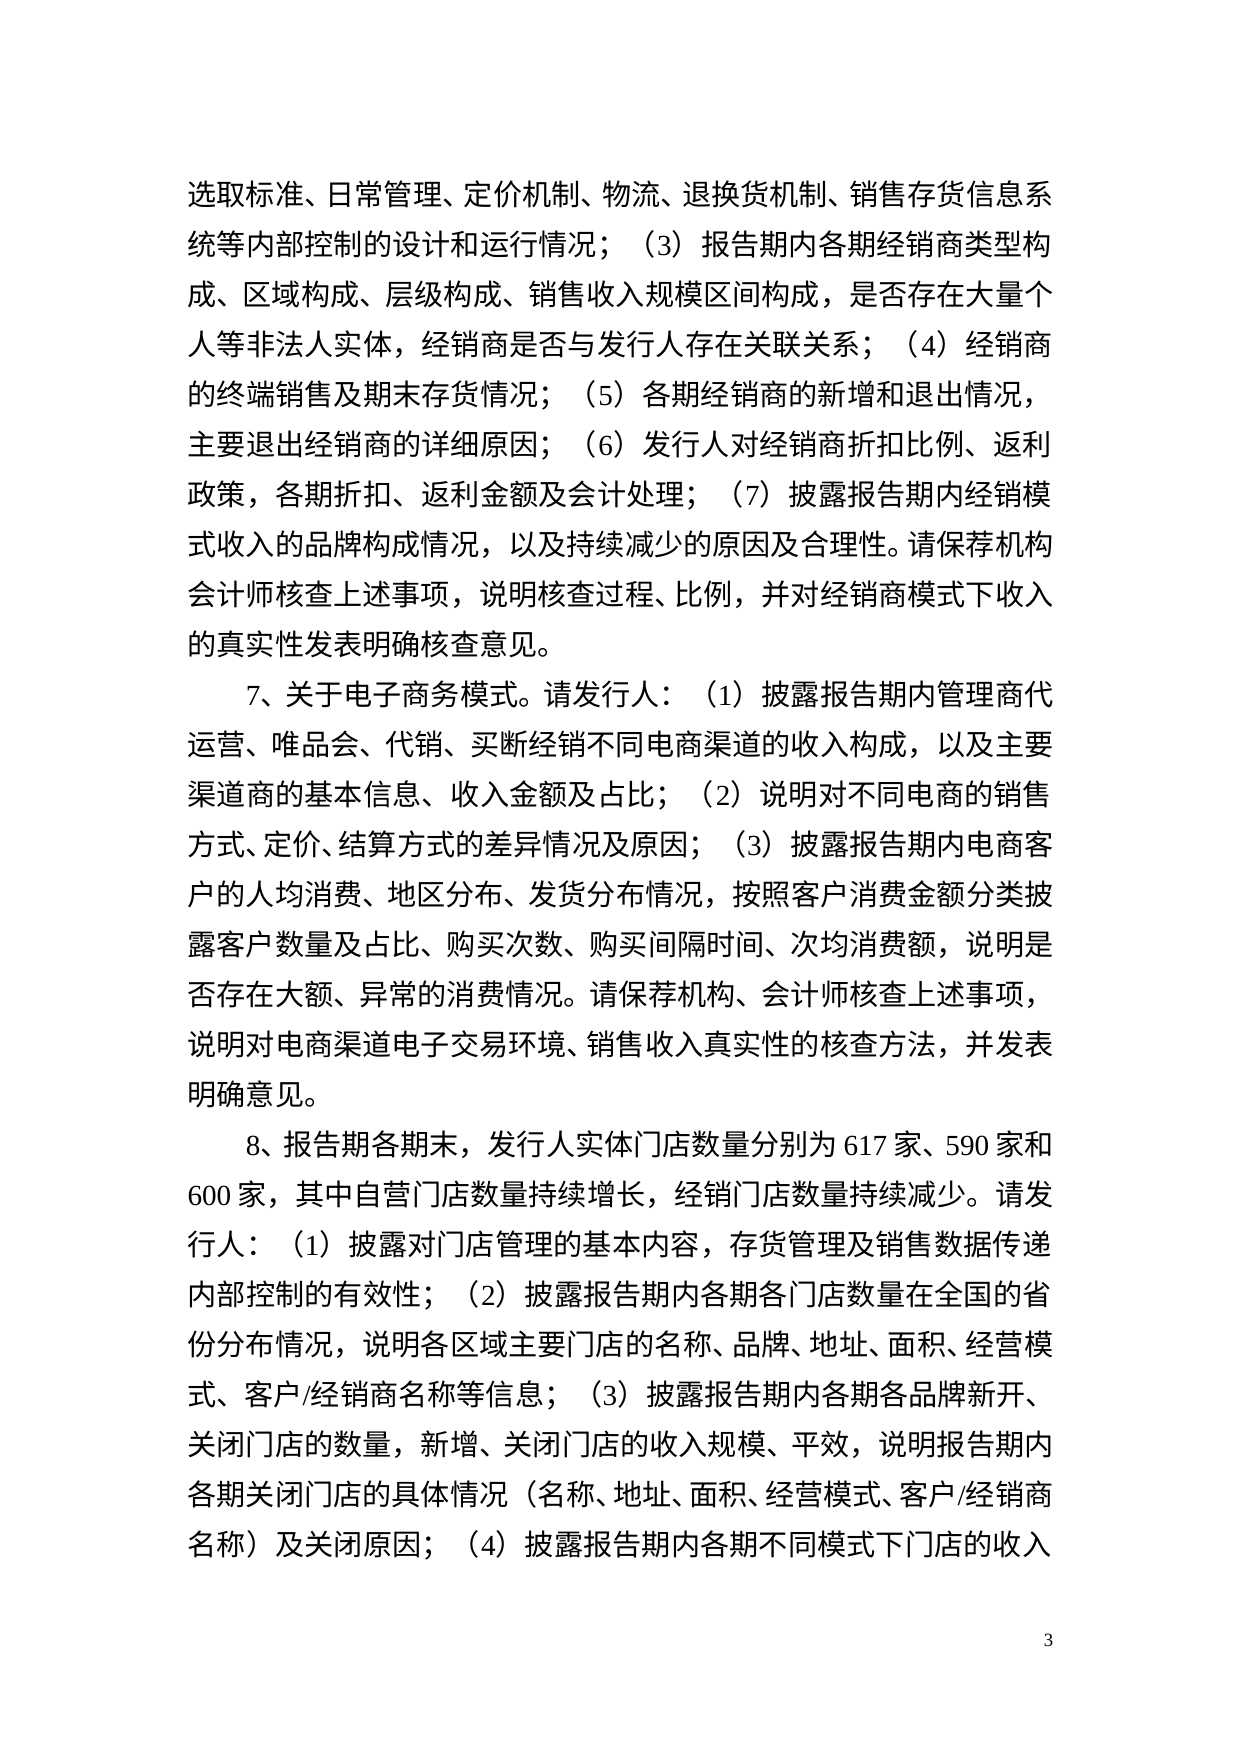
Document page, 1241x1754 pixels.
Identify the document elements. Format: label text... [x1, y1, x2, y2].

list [187, 1166, 1053, 1566]
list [187, 166, 1053, 716]
list 7、关于电子商务模式。请发行人：（1）披露报告期内管理商代运营、唯品会、代销、买断经销不同电商渠道的收入构成，以及主要渠道商的基本信息、收入金额及占比；（2）说明对不同电商的销售方式、定价、结算方式的差异情况及原因；（3）披露报告期内电商客户的人均消费、地区分布、发货分布情况，按照客户消费金额分类披露客户数量及占比、购买次数、购买间隔时间、次均消费额，说明是否存在大额、异常的消费情况。请保荐机构、会计师核查上述事项，说明对电商渠道电子交易环境、销售收入真实性的核查方法，并发表明确意见。 [187, 716, 1053, 1166]
